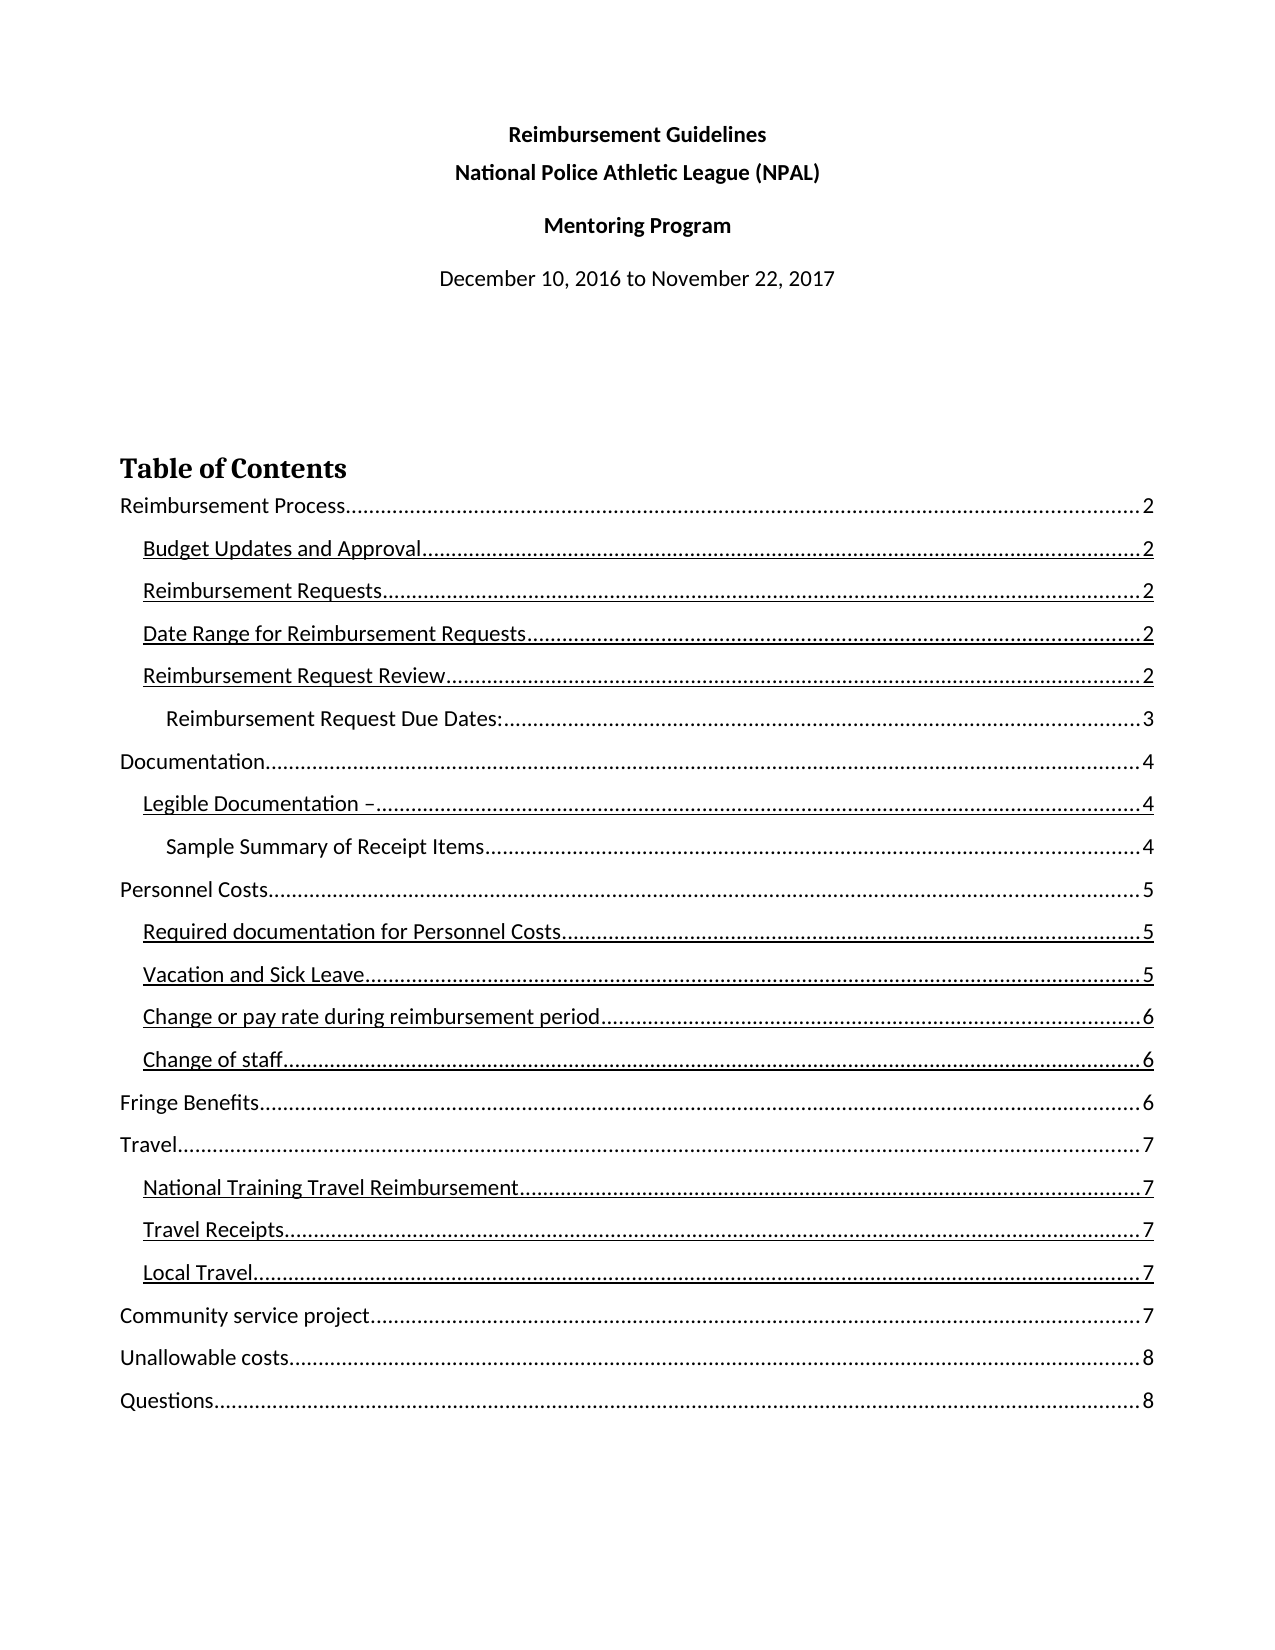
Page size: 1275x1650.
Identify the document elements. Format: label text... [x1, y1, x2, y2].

text December 10, 2016 to November 22, 2017 [120, 264, 1155, 292]
text Mentoring Program [120, 211, 1155, 239]
text Reimbursement Guidelines [120, 120, 1155, 148]
text National Police Athletic League (NPAL) [120, 158, 1155, 186]
